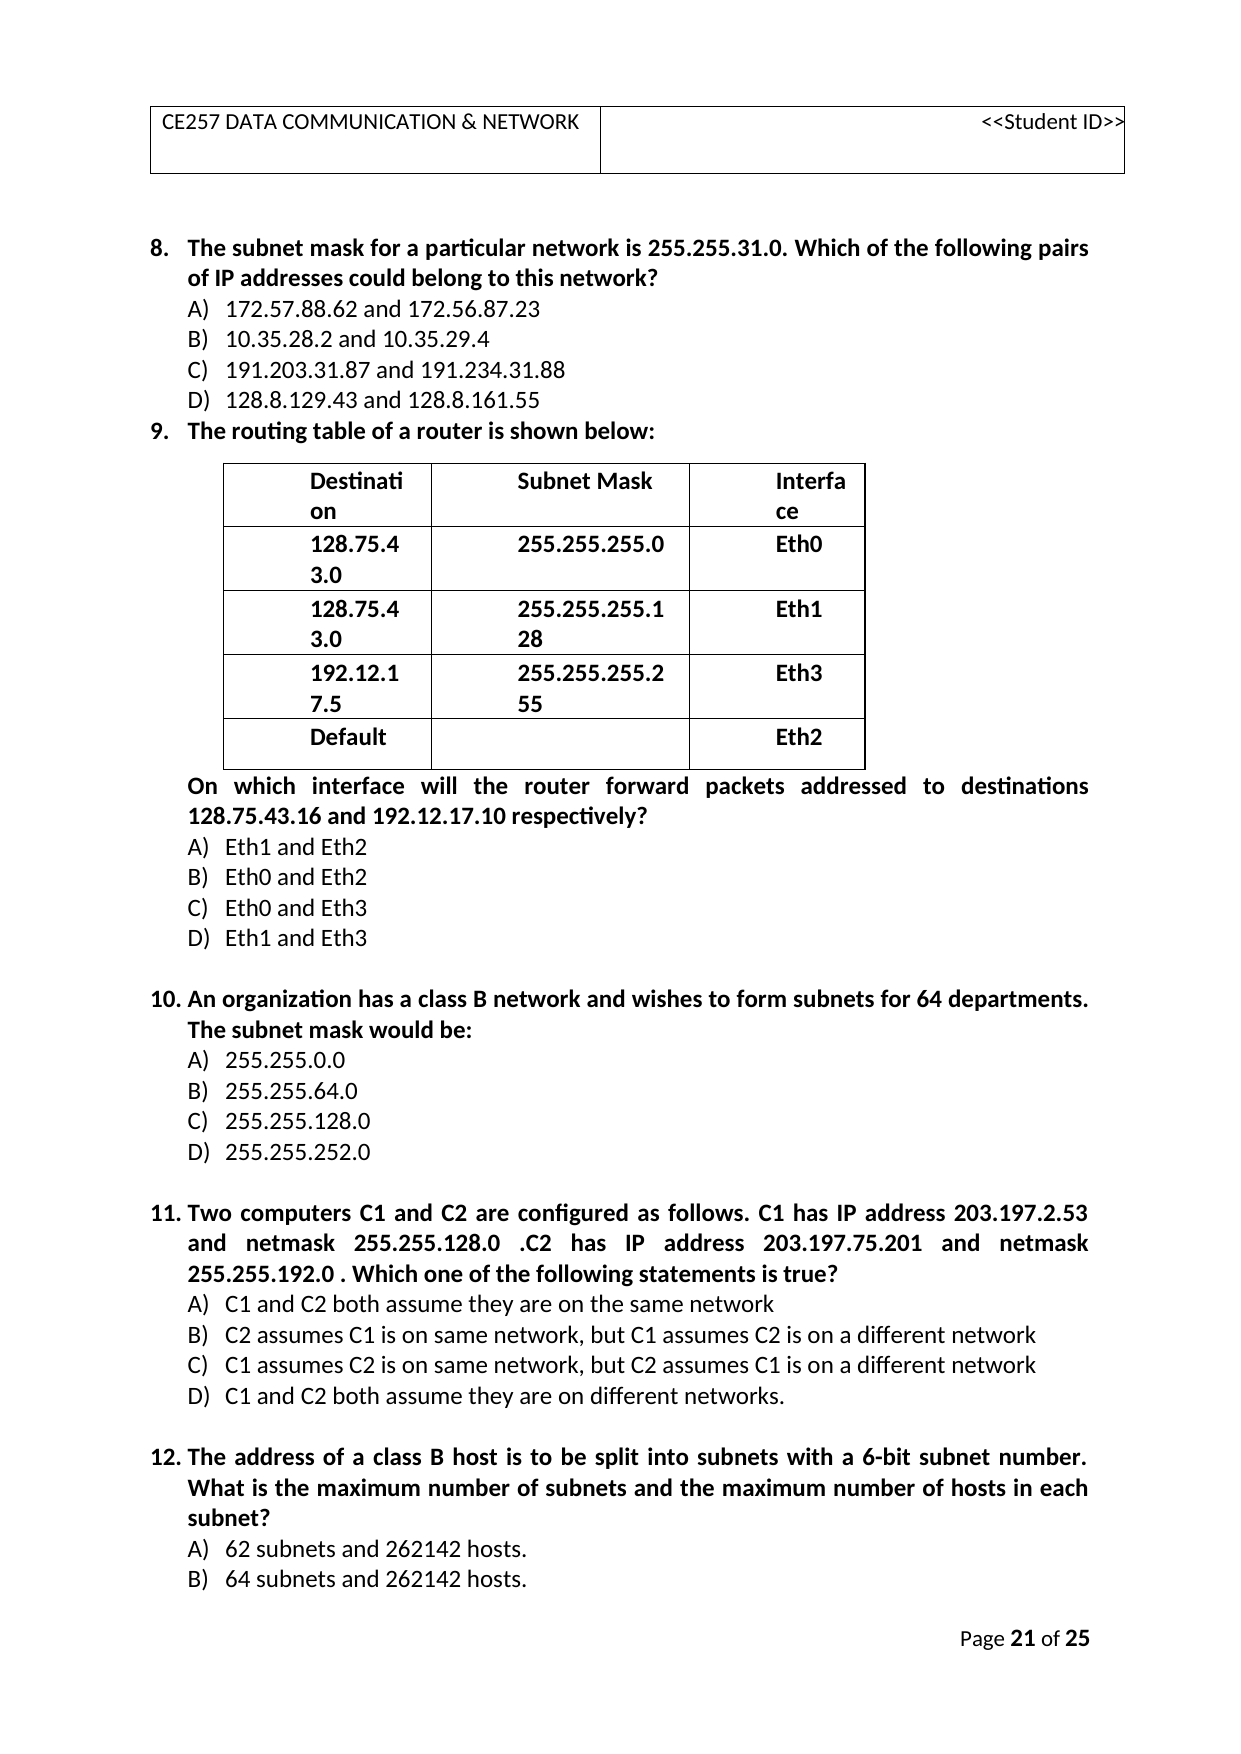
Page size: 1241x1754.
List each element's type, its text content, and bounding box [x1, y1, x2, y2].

table_header Interface [690, 464, 864, 526]
table_cell Default [224, 719, 431, 769]
table_cell 255.255.255.0 [432, 527, 689, 589]
table_cell Eth1 [690, 591, 864, 654]
list 62 subnets and 262142 hosts. [187, 1533, 1090, 1563]
text On which interface will the router forward packets addressed to destinations 128.75.43.16 and 192.12.17.10 respectively? [187, 770, 1090, 831]
list Two computers C1 and C2 are configured as follows. C1 has IP address 203.197.2.53 and netmask 255.255.128.0 .C2 has IP address 203.197.75.201 and netmask 255.255.192.0 . Which one of the following statements is true? [150, 1197, 1090, 1289]
list Eth0 and Eth3 [187, 892, 1090, 922]
list 128.8.129.43 and 128.8.161.55 [187, 385, 1090, 415]
table_cell 255.255.255.255 [432, 655, 689, 718]
list An organization has a class B network and wishes to form subnets for 64 departments. The subnet mask would be: [150, 983, 1090, 1044]
list 10.35.28.2 and 10.35.29.4 [187, 324, 1090, 354]
list 191.203.31.87 and 191.234.31.88 [187, 354, 1090, 385]
list 172.57.88.62 and 172.56.87.23 [187, 293, 1090, 324]
list 255.255.0.0 [187, 1044, 1090, 1075]
list Eth1 and Eth3 [187, 922, 1090, 953]
table_cell 255.255.255.128 [432, 591, 689, 654]
table_cell 128.75.43.0 [224, 527, 431, 589]
list The routing table of a router is shown below: [150, 415, 1090, 446]
list The subnet mask for a particular network is 255.255.31.0. Which of the following pairs of IP addresses could belong to this network? [150, 232, 1090, 293]
list C1 and C2 both assume they are on the same network [187, 1289, 1090, 1319]
list 255.255.64.0 [187, 1075, 1090, 1106]
list The address of a class B host is to be split into subnets with a 6-bit subnet number. What is the maximum number of subnets and the maximum number of hosts in each subnet? [150, 1441, 1090, 1533]
list 64 subnets and 262142 hosts. [187, 1563, 1090, 1594]
list Eth1 and Eth2 [187, 831, 1090, 861]
list Eth0 and Eth2 [187, 861, 1090, 892]
list C1 assumes C2 is on same network, but C2 assumes C1 is on a different network [187, 1350, 1090, 1380]
table_header Subnet Mask [432, 464, 689, 526]
table_cell [432, 719, 689, 769]
table_cell 128.75.43.0 [224, 591, 431, 654]
list 255.255.252.0 [187, 1136, 1090, 1167]
table_cell Eth2 [690, 719, 864, 769]
table_cell Eth3 [690, 655, 864, 718]
list C2 assumes C1 is on same network, but C1 assumes C2 is on a different network [187, 1319, 1090, 1350]
table_cell 192.12.17.5 [224, 655, 431, 718]
list C1 and C2 both assume they are on different networks. [187, 1380, 1090, 1411]
list 255.255.128.0 [187, 1106, 1090, 1136]
table_header Destination [224, 464, 431, 526]
table_cell Eth0 [690, 527, 864, 589]
